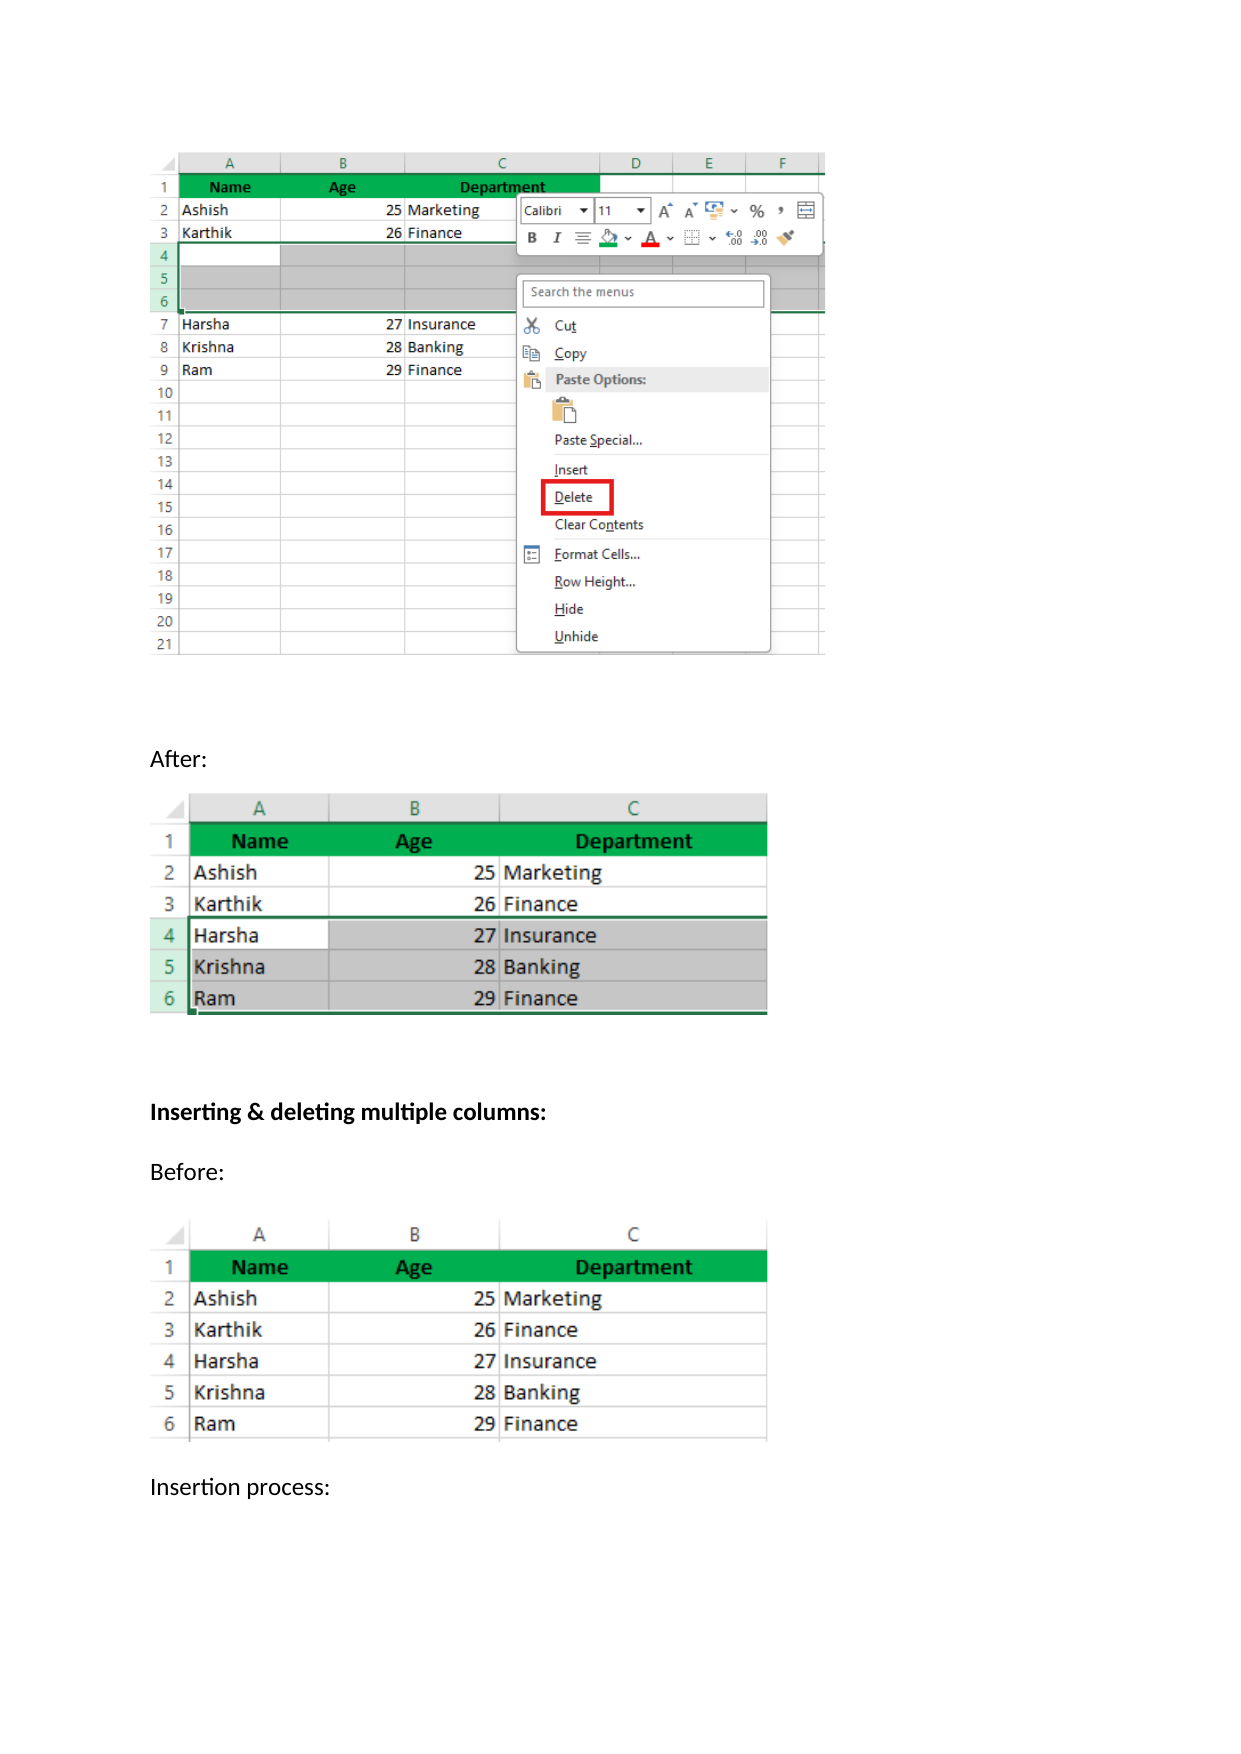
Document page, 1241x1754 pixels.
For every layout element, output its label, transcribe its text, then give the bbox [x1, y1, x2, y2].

picture [150, 150, 826, 655]
text Insertion process: [150, 1471, 1090, 1502]
text After: [150, 743, 1090, 774]
picture [150, 792, 768, 1015]
text Inserting & deleting multiple columns: [150, 1096, 1090, 1126]
text Before: [150, 1156, 1090, 1186]
picture [150, 1215, 768, 1442]
